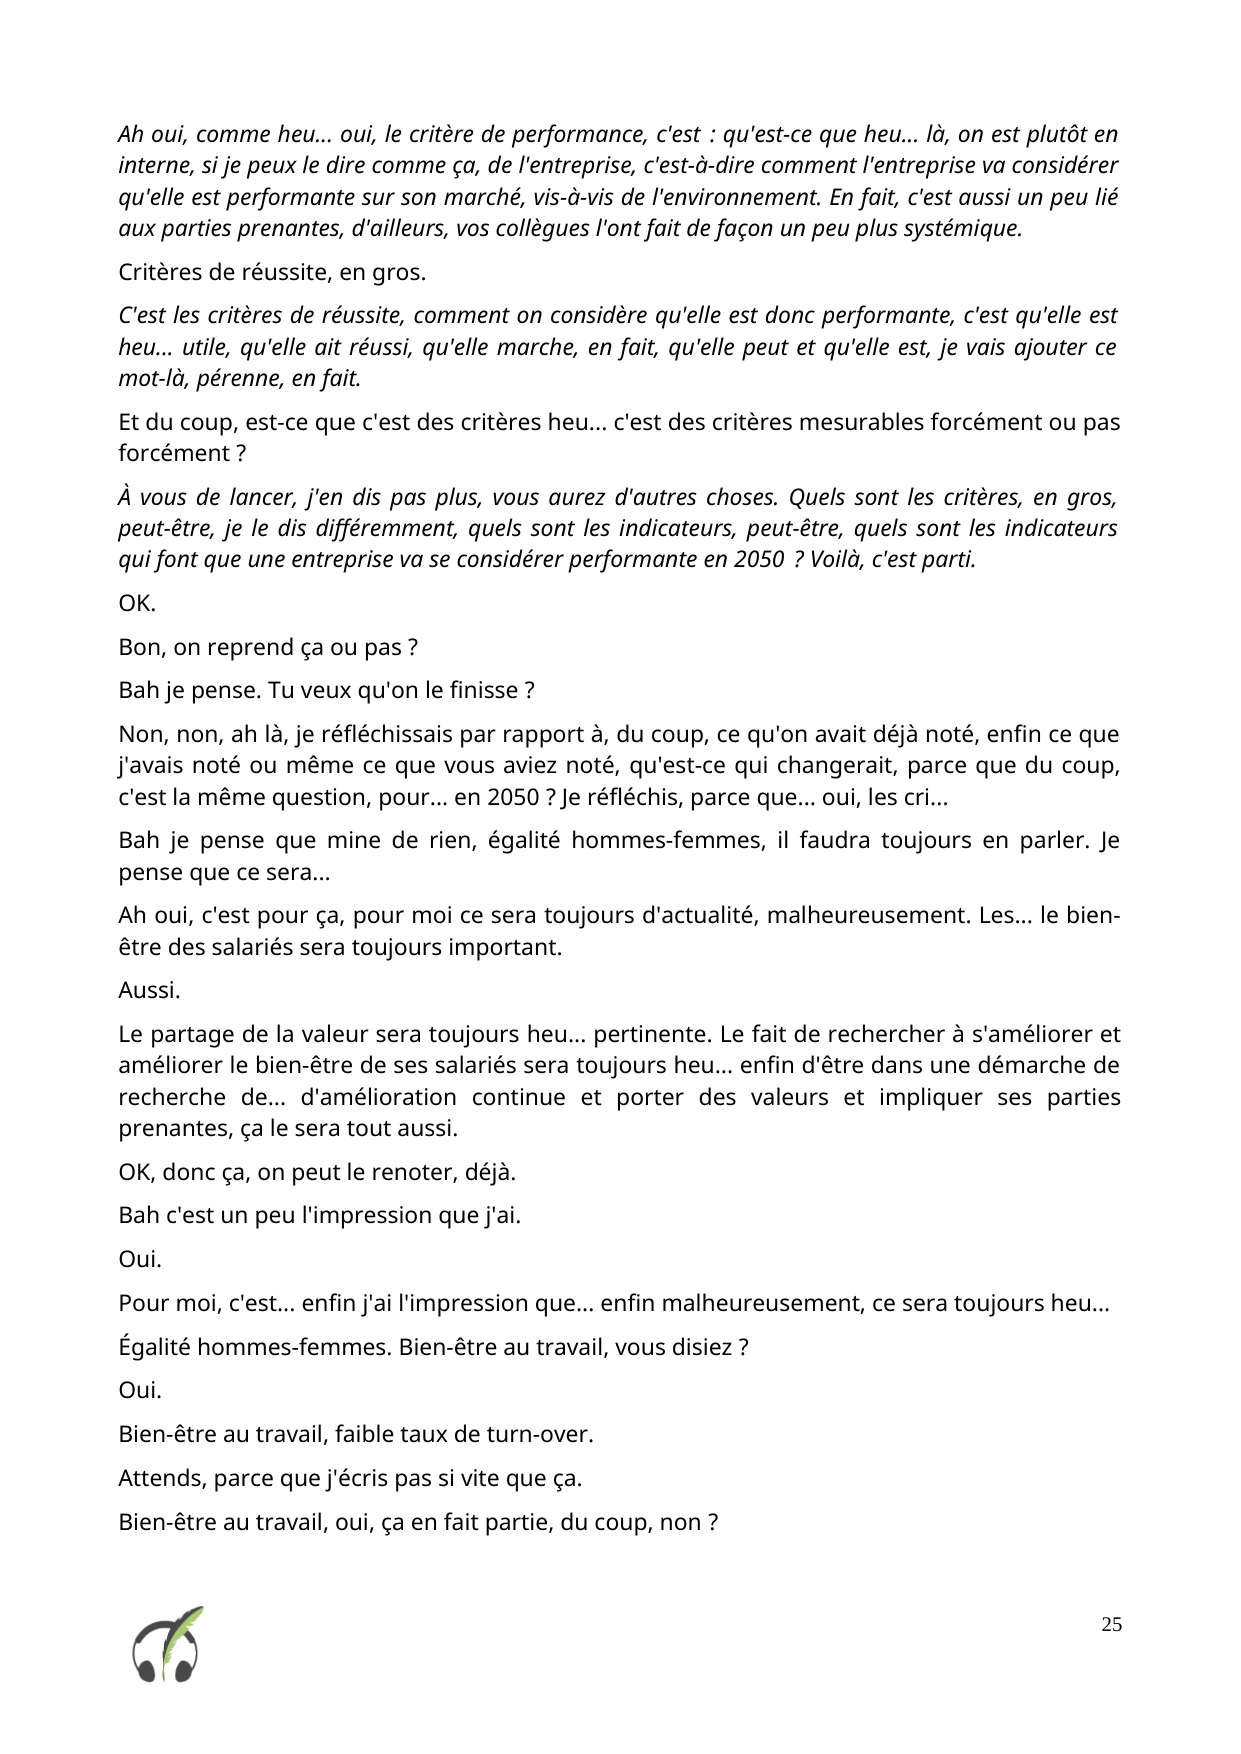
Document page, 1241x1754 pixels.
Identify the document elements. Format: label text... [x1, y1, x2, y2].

text Ah oui, c'est pour ça, pour moi ce sera toujours d'actualité, malheureusement. Les... le bien-être des salariés sera toujours important. [118, 899, 1122, 962]
text Bah je pense que mine de rien, égalité hommes-femmes, il faudra toujours en parler. Je pense que ce sera... [118, 824, 1122, 887]
text Bah c'est un peu l'impression que j'ai. [118, 1199, 1122, 1231]
text Et du coup, est-ce que c'est des critères heu... c'est des critères mesurables forcément ou pas forcément ? [118, 406, 1122, 468]
text Bien-être au travail, faible taux de turn-over. [118, 1418, 1122, 1449]
text OK, donc ça, on peut le renoter, déjà. [118, 1156, 1122, 1187]
text Oui. [118, 1243, 1122, 1274]
text OK. [118, 587, 1122, 618]
picture [121, 1598, 213, 1690]
text Bien-être au travail, oui, ça en fait partie, du coup, non ? [118, 1506, 1122, 1537]
text Oui. [118, 1374, 1122, 1406]
text Égalité hommes-femmes. Bien-être au travail, vous disiez ? [118, 1331, 1122, 1362]
text Non, non, ah là, je réfléchissais par rapport à, du coup, ce qu'on avait déjà noté, enfin ce que j'avais noté ou même ce que vous aviez noté, qu'est-ce qui changerait, parce que du coup, c'est la même question, pour... en 2050 ? Je réfléchis, parce que... oui, les cri... [118, 718, 1122, 812]
text Critères de réussite, en gros. [118, 256, 1122, 287]
text C'est les critères de réussite, comment on considère qu'elle est donc performante, c'est qu'elle est heu... utile, qu'elle ait réussi, qu'elle marche, en fait, qu'elle peut et qu'elle est, je vais ajouter ce mot-là, pérenne, en fait. [118, 299, 1122, 393]
text Attends, parce que j'écris pas si vite que ça. [118, 1462, 1122, 1493]
text Bon, on reprend ça ou pas ? [118, 631, 1122, 662]
text À vous de lancer, j'en dis pas plus, vous aurez d'autres choses. Quels sont les critères, en gros, peut-être, je le dis différemment, quels sont les indicateurs, peut-être, quels sont les indicateurs qui font que une entreprise va se considérer performante en 2050 ? Voilà, c'est parti. [118, 481, 1122, 574]
text Bah je pense. Tu veux qu'on le finisse ? [118, 674, 1122, 706]
text Ah oui, comme heu... oui, le critère de performance, c'est : qu'est-ce que heu... là, on est plutôt en interne, si je peux le dire comme ça, de l'entreprise, c'est-à-dire comment l'entreprise va considérer qu'elle est performante sur son marché, vis-à-vis de l'environnement. En fait, c'est aussi un peu lié aux parties prenantes, d'ailleurs, vos collègues l'ont fait de façon un peu plus systémique. [118, 118, 1122, 243]
text Aussi. [118, 974, 1122, 1006]
text Pour moi, c'est... enfin j'ai l'impression que... enfin malheureusement, ce sera toujours heu... [118, 1287, 1122, 1318]
text Le partage de la valeur sera toujours heu... pertinente. Le fait de rechercher à s'améliorer et améliorer le bien-être de ses salariés sera toujours heu... enfin d'être dans une démarche de recherche de... d'amélioration continue et porter des valeurs et impliquer ses parties prenantes, ça le sera tout aussi. [118, 1018, 1122, 1143]
